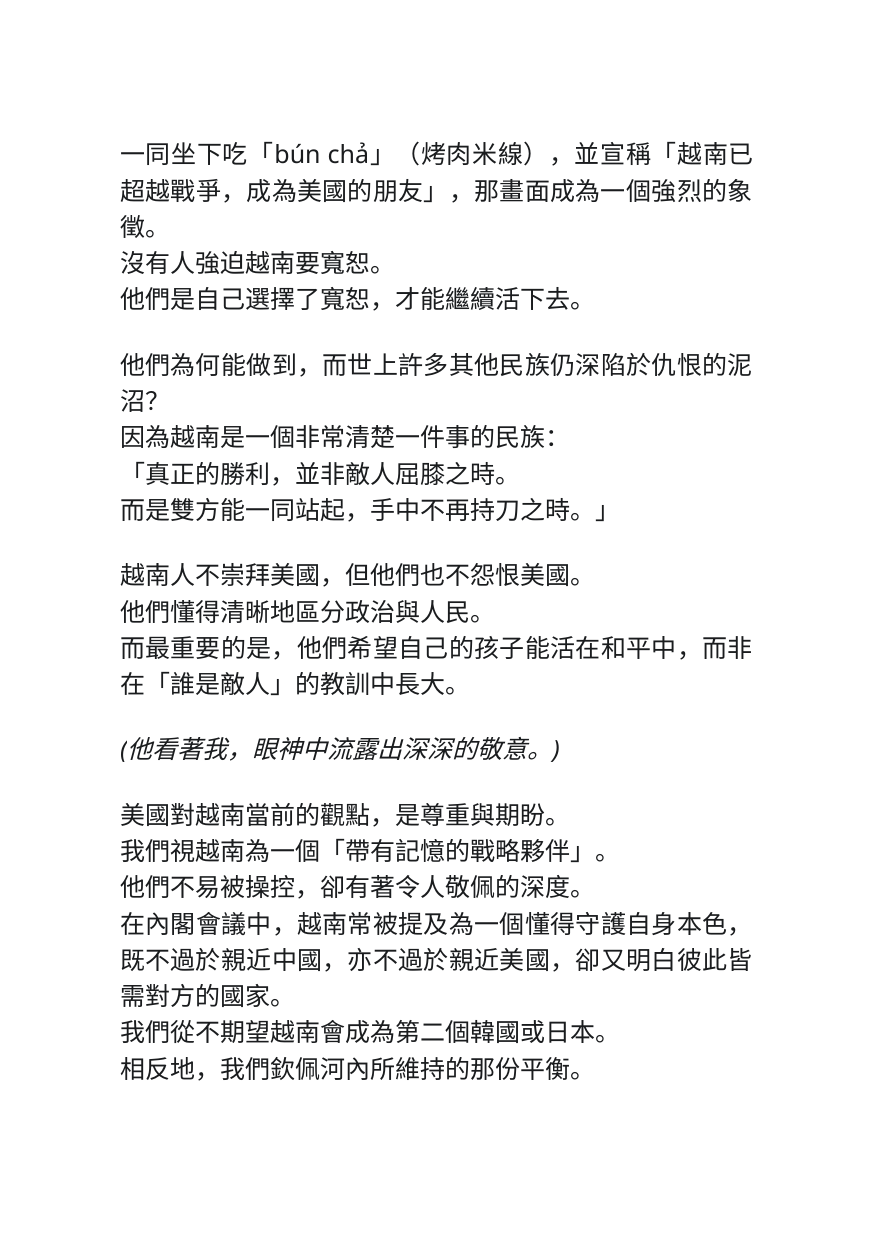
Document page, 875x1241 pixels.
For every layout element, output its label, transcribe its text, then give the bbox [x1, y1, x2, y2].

text 美國對越南當前的觀點，是尊重與期盼。 我們視越南為一個「帶有記憶的戰略夥伴」。 他們不易被操控，卻有著令人敬佩的深度。 在內閣會議中，越南常被提及為一個懂得守護自身本色，既不過於親近中國，亦不過於親近美國，卻又明白彼此皆需對方的國家。 我們從不期望越南會成為第二個韓國或日本。 相反地，我們欽佩河內所維持的那份平衡。 [295, 977, 754, 1085]
text 他們為何能做到，而世上許多其他民族仍深陷於仇恨的泥沼？ 因為越南是一個非常清楚一件事的民族： 「真正的勝利，並非敵人屈膝之時。 而是雙方能一同站起，手中不再持刀之時。」 [170, 382, 754, 527]
text 美國對越南當前的觀點，是尊重與期盼。 我們視越南為一個「帶有記憶的戰略夥伴」。 他們不易被操控，卻有著令人敬佩的深度。 在內閣會議中，越南常被提及為一個懂得守護自身本色，既不過於親近中國，亦不過於親近美國，卻又明白彼此皆需對方的國家。 我們從不期望越南會成為第二個韓國或日本。 相反地，我們欽佩河內所維持的那份平衡。 [570, 795, 754, 904]
text 越南人不崇拜美國，但他們也不怨恨美國。 他們懂得清晰地區分政治與人民。 而最重要的是，他們希望自己的孩子能活在和平中，而非在「誰是敵人」的教訓中長大。 [495, 556, 754, 628]
text (他看著我，眼神中流露出深深的敬意。) [552, 730, 754, 766]
text 越南人不崇拜美國，但他們也不怨恨美國。 他們懂得清晰地區分政治與人民。 而最重要的是，他們希望自己的孩子能活在和平中，而非在「誰是敵人」的教訓中長大。 [120, 664, 754, 701]
